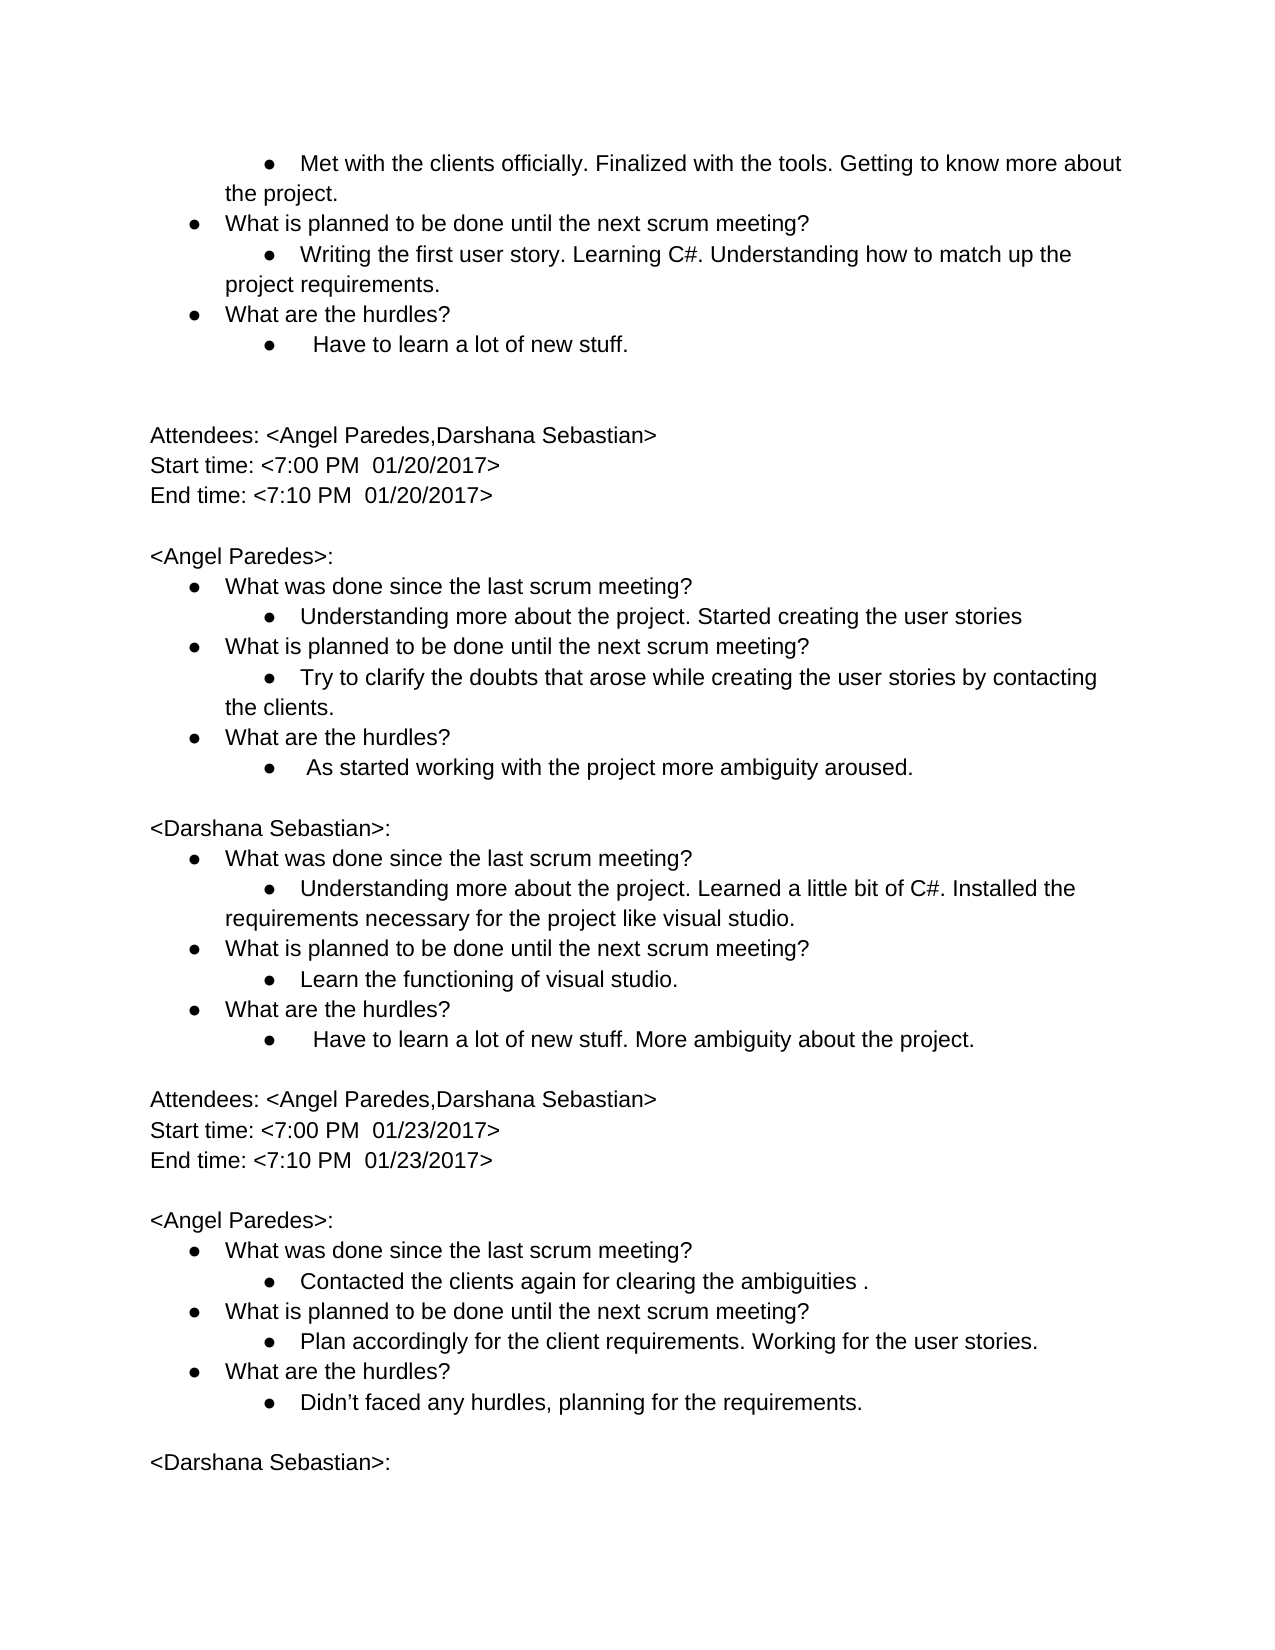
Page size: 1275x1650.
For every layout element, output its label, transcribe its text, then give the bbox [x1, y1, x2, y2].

list Didn’t faced any hurdles, planning for the requirements. [225, 1388, 1125, 1415]
list Have to learn a lot of new stuff. [225, 331, 1125, 358]
list What is planned to be done until the next scrum meeting? [187, 935, 1125, 962]
list Plan accordingly for the client requirements. Working for the user stories. [225, 1328, 1125, 1354]
text Start time: <7:00 PM 01/23/2017> [150, 1117, 1125, 1143]
list What are the hurdles? [187, 1358, 1125, 1385]
list Understanding more about the project. Learned a little bit of C#. Installed the requirements necessary for the project like visual studio. [225, 875, 1125, 932]
list Writing the first user story. Learning C#. Understanding how to match up the project requirements. [225, 241, 1125, 297]
text <Darshana Sebastian>: [150, 814, 1125, 841]
text Attendees: <Angel Paredes,Darshana Sebastian> [150, 1086, 1125, 1113]
list What was done since the last scrum meeting? [187, 1237, 1125, 1264]
list What is planned to be done until the next scrum meeting? [187, 1298, 1125, 1324]
list What was done since the last scrum meeting? [187, 845, 1125, 871]
text <Angel Paredes>: [150, 543, 1125, 569]
text End time: <7:10 PM 01/23/2017> [150, 1147, 1125, 1173]
text Attendees: <Angel Paredes,Darshana Sebastian> [150, 422, 1125, 448]
list What are the hurdles? [187, 301, 1125, 327]
text Start time: <7:00 PM 01/20/2017> [150, 452, 1125, 478]
text <Angel Paredes>: [150, 1207, 1125, 1234]
list Try to clarify the doubts that arose while creating the user stories by contacting the clients. [225, 663, 1125, 720]
list As started working with the project more ambiguity aroused. [225, 754, 1125, 781]
list Have to learn a lot of new stuff. More ambiguity about the project. [225, 1026, 1125, 1052]
list What is planned to be done until the next scrum meeting? [187, 633, 1125, 660]
list What are the hurdles? [187, 996, 1125, 1022]
list Learn the functioning of visual studio. [225, 966, 1125, 992]
list Contacted the clients again for clearing the ambiguities . [225, 1268, 1125, 1294]
text <Darshana Sebastian>: [150, 1449, 1125, 1475]
text End time: <7:10 PM 01/20/2017> [150, 482, 1125, 509]
list What is planned to be done until the next scrum meeting? [187, 210, 1125, 237]
list Understanding more about the project. Started creating the user stories [225, 603, 1125, 629]
list What was done since the last scrum meeting? [187, 573, 1125, 599]
list Met with the clients officially. Finalized with the tools. Getting to know more about the project. [225, 150, 1125, 207]
list What are the hurdles? [187, 724, 1125, 750]
